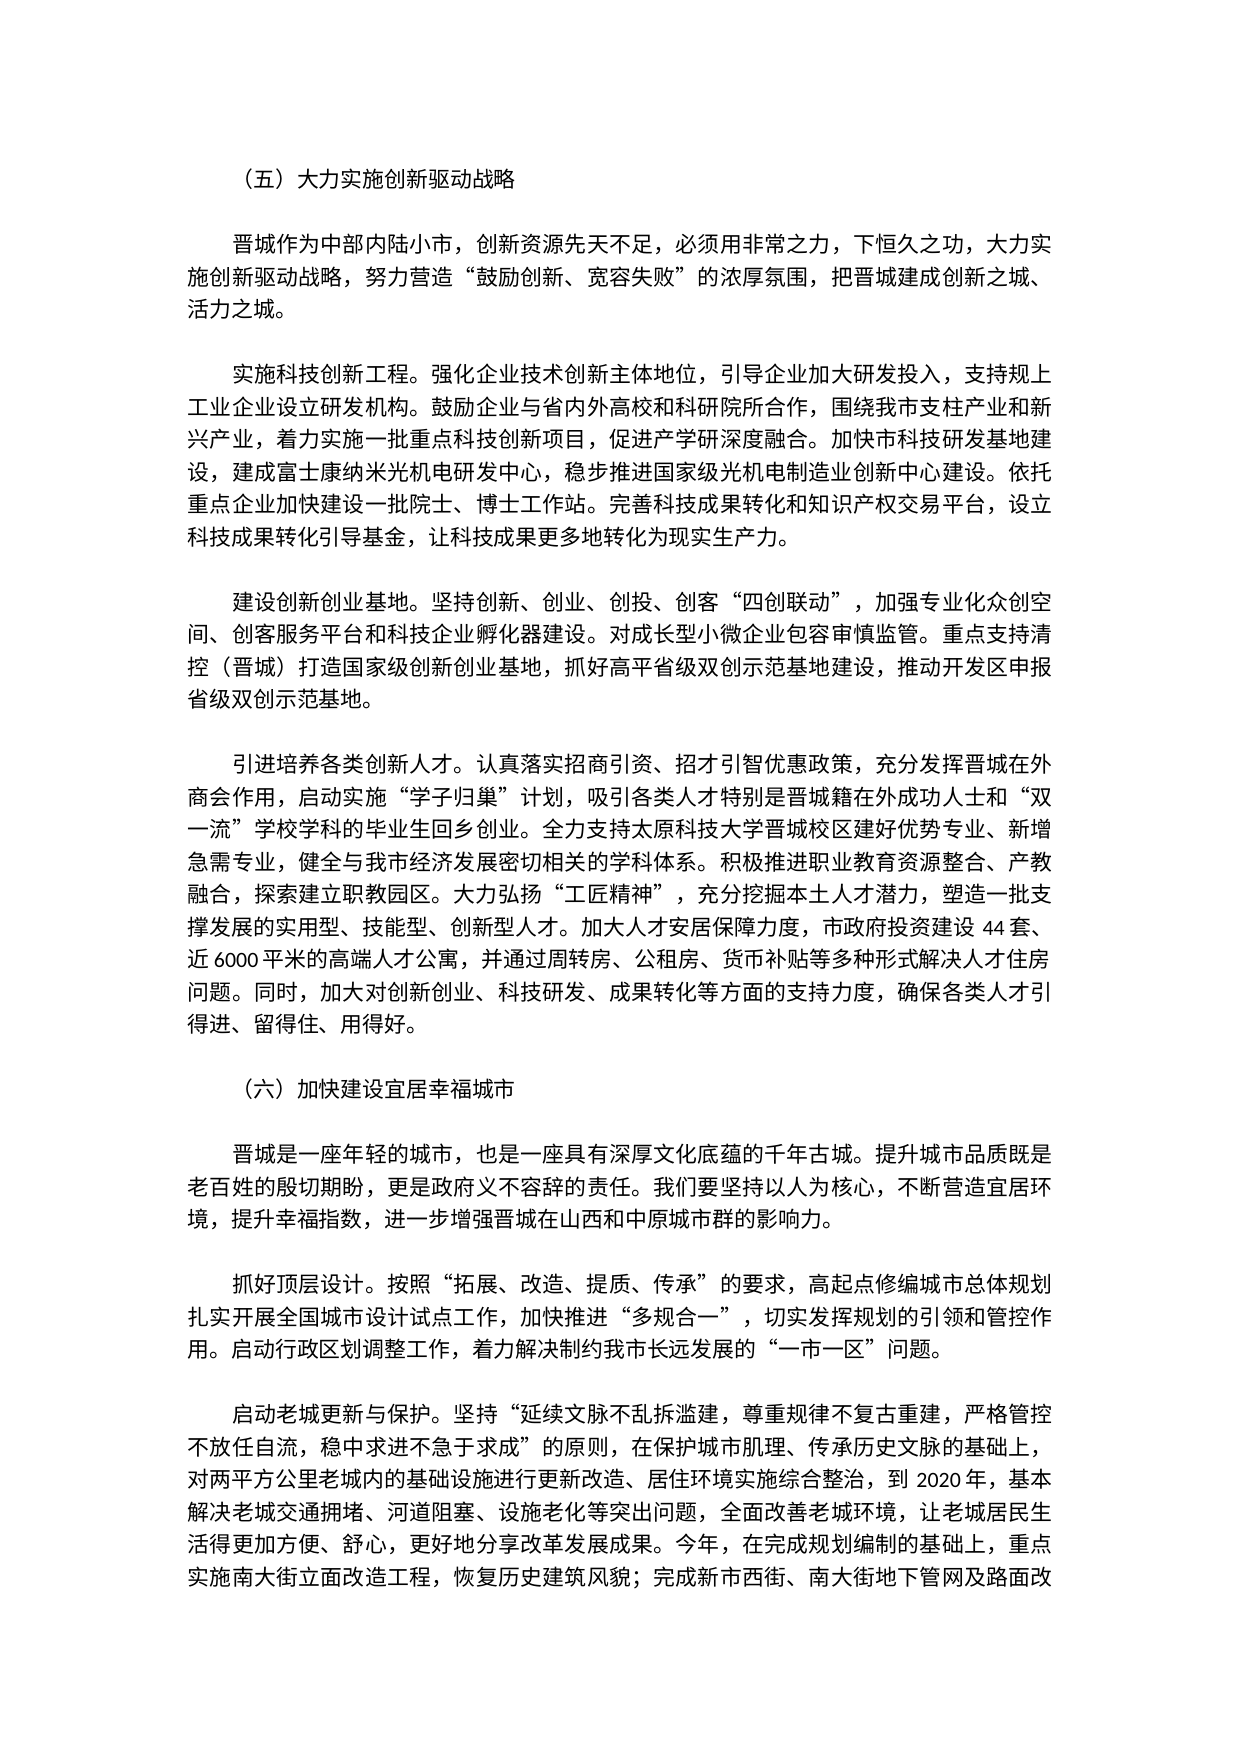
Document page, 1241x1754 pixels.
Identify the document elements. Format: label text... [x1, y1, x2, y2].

text 晋城作为中部内陆小市，创新资源先天不足，必须用非常之力，下恒久之功，大力实施创新驱动战略，努力营造“鼓励创新、宽容失败”的浓厚氛围，把晋城建成创新之城、活力之城。 [187, 227, 1053, 324]
text 引进培养各类创新人才。认真落实招商引资、招才引智优惠政策，充分发挥晋城在外商会作用，启动实施“学子归巢”计划，吸引各类人才特别是晋城籍在外成功人士和“双一流”学校学科的毕业生回乡创业。全力支持太原科技大学晋城校区建好优势专业、新增急需专业，健全与我市经济发展密切相关的学科体系。积极推进职业教育资源整合、产教融合，探索建立职教园区。大力弘扬“工匠精神”，充分挖掘本土人才潜力，塑造一批支撑发展的实用型、技能型、创新型人才。加大人才安居保障力度，市政府投资建设44套、近6000平米的高端人才公寓，并通过周转房、公租房、货币补贴等多种形式解决人才住房问题。同时，加大对创新创业、科技研发、成果转化等方面的支持力度，确保各类人才引得进、留得住、用得好。 [187, 747, 1053, 1039]
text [187, 1397, 1053, 1592]
text 抓好顶层设计。按照“拓展、改造、提质、传承”的要求，高起点修编城市总体规划，扎实开展全国城市设计试点工作，加快推进“多规合一”，切实发挥规划的引领和管控作用。启动行政区划调整工作，着力解决制约我市长远发展的“一市一区”问题。 [187, 1267, 1053, 1364]
text 晋城是一座年轻的城市，也是一座具有深厚文化底蕴的千年古城。提升城市品质既是老百姓的殷切期盼，更是政府义不容辞的责任。我们要坚持以人为核心，不断营造宜居环境，提升幸福指数，进一步增强晋城在山西和中原城市群的影响力。 [187, 1137, 1053, 1234]
text （六）加快建设宜居幸福城市 [187, 1072, 1053, 1104]
text 实施科技创新工程。强化企业技术创新主体地位，引导企业加大研发投入，支持规上工业企业设立研发机构。鼓励企业与省内外高校和科研院所合作，围绕我市支柱产业和新兴产业，着力实施一批重点科技创新项目，促进产学研深度融合。加快市科技研发基地建设，建成富士康纳米光机电研发中心，稳步推进国家级光机电制造业创新中心建设。依托重点企业加快建设一批院士、博士工作站。完善科技成果转化和知识产权交易平台，设立科技成果转化引导基金，让科技成果更多地转化为现实生产力。 [187, 357, 1053, 552]
text （五）大力实施创新驱动战略 [187, 162, 1053, 194]
text 建设创新创业基地。坚持创新、创业、创投、创客“四创联动”，加强专业化众创空间、创客服务平台和科技企业孵化器建设。对成长型小微企业包容审慎监管。重点支持清控（晋城）打造国家级创新创业基地，抓好高平省级双创示范基地建设，推动开发区申报省级双创示范基地。 [187, 584, 1053, 714]
